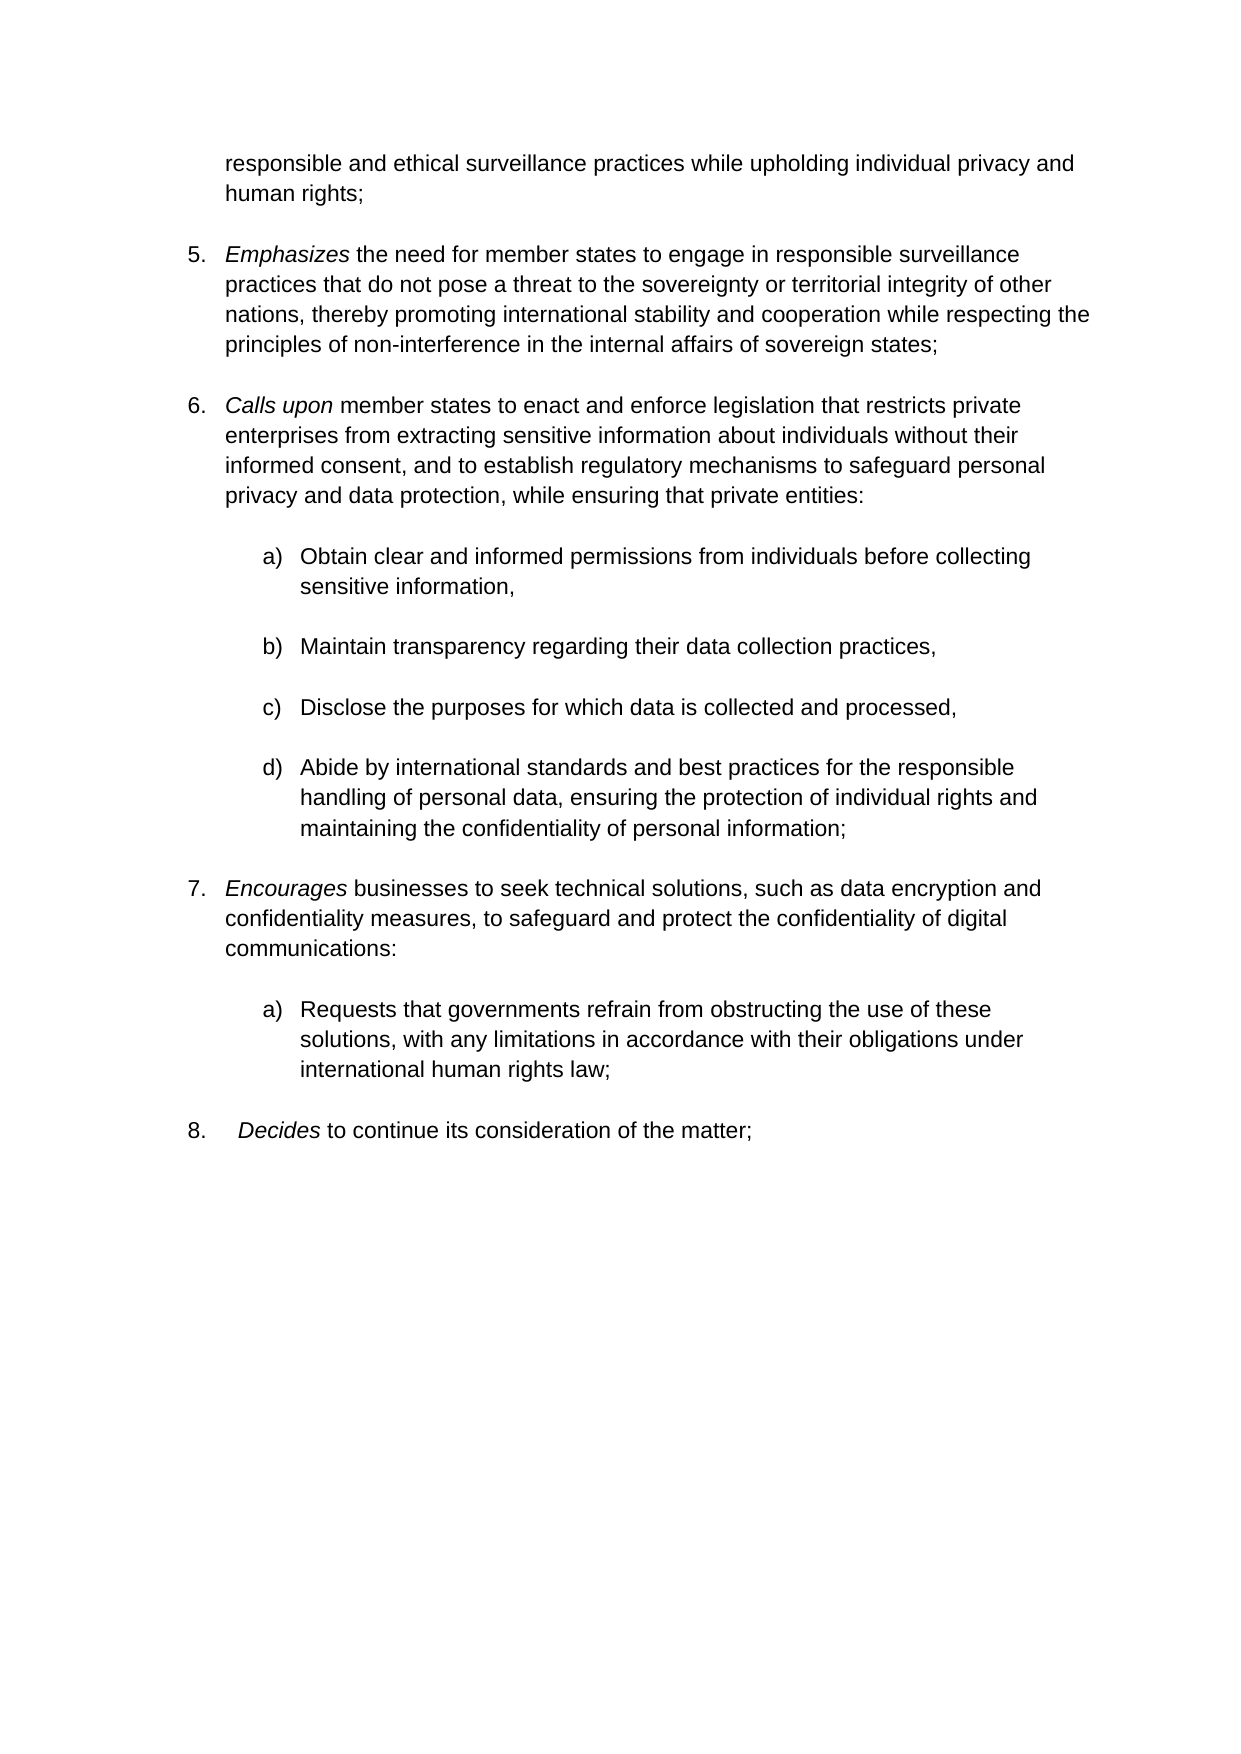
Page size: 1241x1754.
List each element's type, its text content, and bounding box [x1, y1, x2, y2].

list Emphasizes the need for member states to engage in responsible surveillance practices that do not pose a threat to the sovereignty or territorial integrity of other nations, thereby promoting international stability and cooperation while respecting the principles of non-interference in the internal affairs of sovereign states; [187, 241, 1090, 358]
list Encourages businesses to seek technical solutions, such as data encryption and confidentiality measures, to safeguard and protect the confidentiality of digital communications: [187, 875, 1090, 962]
list Calls upon member states to enact and enforce legislation that restricts private enterprises from extracting sensitive information about individuals without their informed consent, and to establish regulatory mechanisms to safeguard personal privacy and data protection, while ensuring that private entities: [187, 392, 1090, 509]
list Requests that governments refrain from obstructing the use of these solutions, with any limitations in accordance with their obligations under international human rights law; [262, 996, 1090, 1083]
list Abide by international standards and best practices for the responsible handling of personal data, ensuring the protection of individual rights and maintaining the confidentiality of personal information; [262, 754, 1090, 841]
list Decides to continue its consideration of the matter; [187, 1117, 1090, 1143]
list Disclose the purposes for which data is collected and processed, [262, 694, 1090, 720]
list Obtain clear and informed permissions from individuals before collecting sensitive information, [262, 543, 1090, 599]
list Maintain transparency regarding their data collection practices, [262, 633, 1090, 660]
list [187, 150, 1090, 207]
